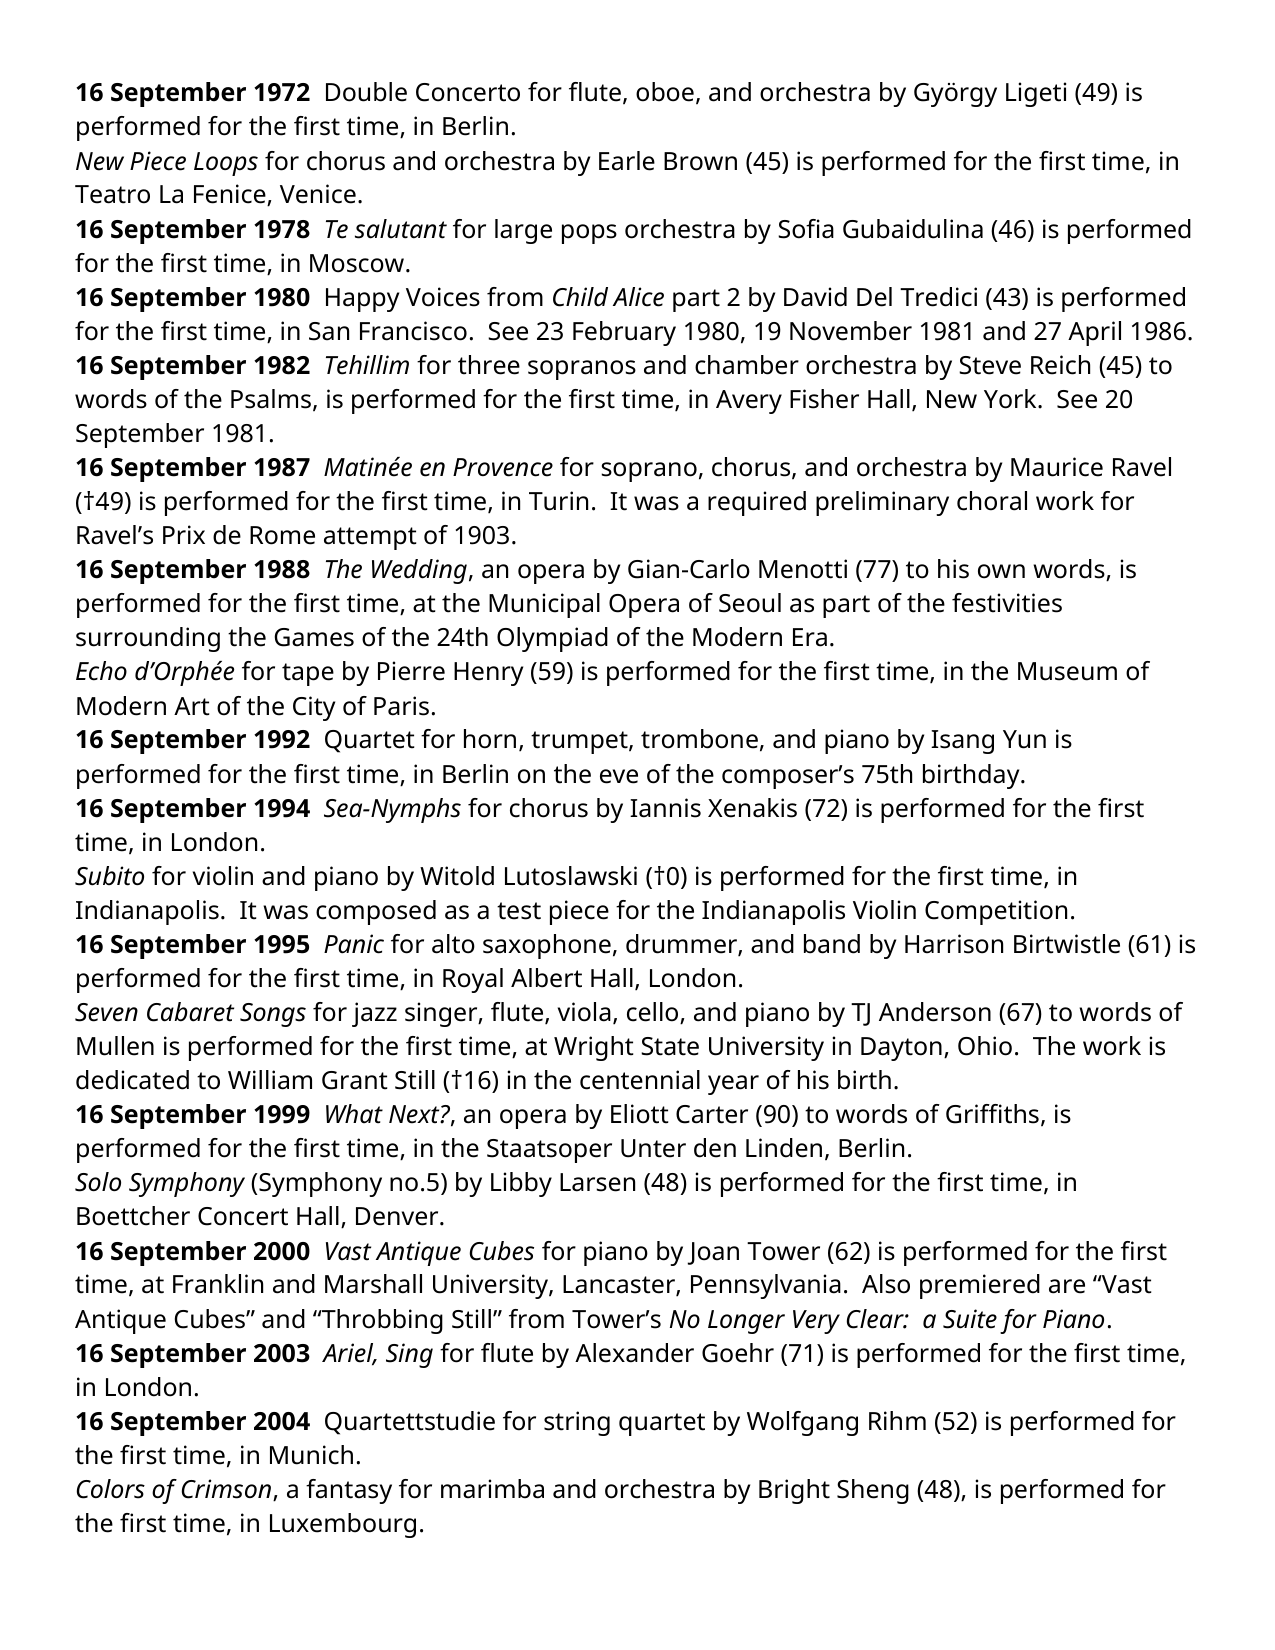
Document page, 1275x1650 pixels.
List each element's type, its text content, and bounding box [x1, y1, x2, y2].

text 16 September 1994 Sea-Nymphs for chorus by Iannis Xenakis (72) is performed for the first time, in London. [75, 790, 1200, 858]
text 16 September 1992 Quartet for horn, trumpet, trombone, and piano by Isang Yun is performed for the first time, in Berlin on the eve of the composer’s 75th birthday. [75, 722, 1200, 790]
text 16 September 1972 Double Concerto for flute, oboe, and orchestra by György Ligeti (49) is performed for the first time, in Berlin. [75, 75, 1200, 143]
text 16 September 2003 Ariel, Sing for flute by Alexander Goehr (71) is performed for the first time, in London. [75, 1335, 1200, 1403]
text Echo d’Orphée for tape by Pierre Henry (59) is performed for the first time, in the Museum of Modern Art of the City of Paris. [75, 654, 1200, 722]
text 16 September 1987 Matinée en Provence for soprano, chorus, and orchestra by Maurice Ravel (†49) is performed for the first time, in Turin. It was a required preliminary choral work for Ravel’s Prix de Rome attempt of 1903. [75, 450, 1200, 552]
text 16 September 1999 What Next?, an opera by Eliott Carter (90) to words of Griffiths, is performed for the first time, in the Staatsoper Unter den Linden, Berlin. [75, 1097, 1200, 1165]
text 16 September 1988 The Wedding, an opera by Gian-Carlo Menotti (77) to his own words, is performed for the first time, at the Municipal Opera of Seoul as part of the festivities surrounding the Games of the 24th Olympiad of the Modern Era. [75, 552, 1200, 654]
text Solo Symphony (Symphony no.5) by Libby Larsen (48) is performed for the first time, in Boettcher Concert Hall, Denver. [75, 1165, 1200, 1233]
text Colors of Crimson, a fantasy for marimba and orchestra by Bright Sheng (48), is performed for the first time, in Luxembourg. [75, 1472, 1200, 1540]
text 16 September 1982 Tehillim for three sopranos and chamber orchestra by Steve Reich (45) to words of the Psalms, is performed for the first time, in Avery Fisher Hall, New York. See 20 September 1981. [75, 347, 1200, 450]
text 16 September 1978 Te salutant for large pops orchestra by Sofia Gubaidulina (46) is performed for the first time, in Moscow. [75, 211, 1200, 279]
text 16 September 2004 Quartettstudie for string quartet by Wolfgang Rihm (52) is performed for the first time, in Munich. [75, 1403, 1200, 1472]
text 16 September 1995 Panic for alto saxophone, drummer, and band by Harrison Birtwistle (61) is performed for the first time, in Royal Albert Hall, London. [75, 927, 1200, 995]
text Subito for violin and piano by Witold Lutoslawski (†0) is performed for the first time, in Indianapolis. It was composed as a test piece for the Indianapolis Violin Competition. [75, 858, 1200, 927]
text New Piece Loops for chorus and orchestra by Earle Brown (45) is performed for the first time, in Teatro La Fenice, Venice. [75, 143, 1200, 211]
text 16 September 2000 Vast Antique Cubes for piano by Joan Tower (62) is performed for the first time, at Franklin and Marshall University, Lancaster, Pennsylvania. Also premiered are “Vast Antique Cubes” and “Throbbing Still” from Tower’s No Longer Very Clear: a Suite for Piano. [75, 1233, 1200, 1335]
text Seven Cabaret Songs for jazz singer, flute, viola, cello, and piano by TJ Anderson (67) to words of Mullen is performed for the first time, at Wright State University in Dayton, Ohio. The work is dedicated to William Grant Still (†16) in the centennial year of his birth. [75, 995, 1200, 1097]
text 16 September 1980 Happy Voices from Child Alice part 2 by David Del Tredici (43) is performed for the first time, in San Francisco. See 23 February 1980, 19 November 1981 and 27 April 1986. [75, 279, 1200, 347]
